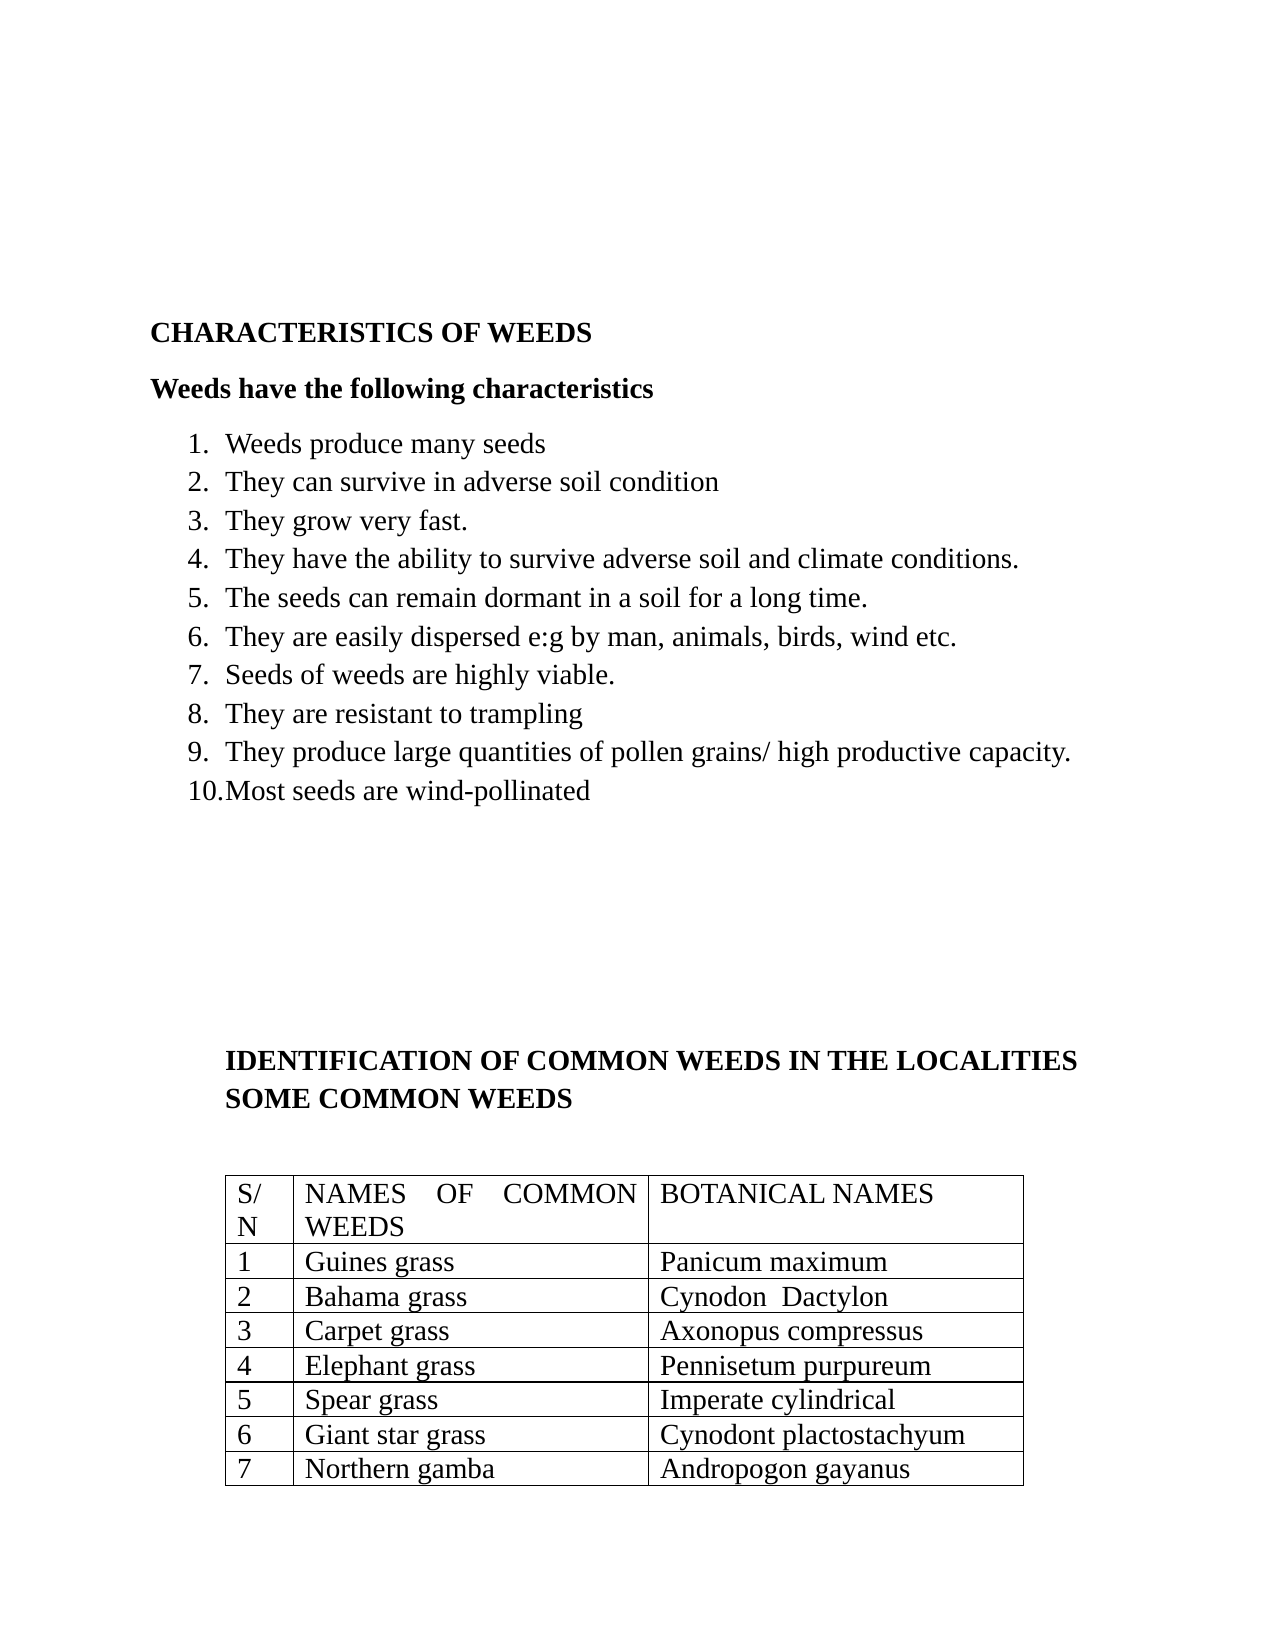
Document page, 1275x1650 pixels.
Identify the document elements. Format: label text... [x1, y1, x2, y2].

table_header BOTANICAL NAMES [649, 1176, 1023, 1243]
table_header NAMES OF COMMON WEEDS [294, 1176, 648, 1243]
table_cell Bahama grass [294, 1279, 648, 1312]
list The seeds can remain dormant in a soil for a long time. [187, 580, 1125, 614]
table_cell 5 [226, 1383, 293, 1416]
list They are resistant to trampling [187, 696, 1125, 729]
table_cell Elephant grass [294, 1348, 648, 1381]
list Seeds of weeds are highly viable. [187, 657, 1125, 691]
table_cell Spear grass [294, 1383, 648, 1416]
table_cell 3 [226, 1313, 293, 1347]
table_cell Northern gamba [294, 1452, 648, 1485]
table_cell Axonopus compressus [649, 1313, 1023, 1347]
table_cell Guines grass [294, 1244, 648, 1278]
list Most seeds are wind-pollinated [187, 773, 1125, 806]
table_cell Pennisetum purpureum [649, 1348, 1023, 1381]
list They grow very fast. [187, 503, 1125, 537]
table_cell Carpet grass [294, 1313, 648, 1347]
list They can survive in adverse soil condition [187, 464, 1125, 498]
table_cell 6 [226, 1417, 293, 1451]
list IDENTIFICATION OF COMMON WEEDS IN THE LOCALITIES [225, 1043, 1125, 1076]
table_cell Andropogon gayanus [649, 1452, 1023, 1485]
table_cell 2 [226, 1279, 293, 1312]
table_cell Cynodon Dactylon [649, 1279, 1023, 1312]
list They are easily dispersed e:g by man, animals, birds, wind etc. [187, 619, 1125, 652]
table_cell Cynodont plactostachyum [649, 1417, 1023, 1451]
table_header S/N [226, 1176, 293, 1243]
table_cell Imperate cylindrical [649, 1383, 1023, 1416]
text Weeds have the following characteristics [150, 371, 1125, 404]
list SOME COMMON WEEDS [225, 1081, 1125, 1115]
table_cell 1 [226, 1244, 293, 1278]
table_cell Giant star grass [294, 1417, 648, 1451]
table_cell Panicum maximum [649, 1244, 1023, 1278]
list They have the ability to survive adverse soil and climate conditions. [187, 542, 1125, 575]
list Weeds produce many seeds [187, 426, 1125, 459]
list They produce large quantities of pollen grains/ high productive capacity. [187, 734, 1125, 768]
text CHARACTERISTICS OF WEEDS [150, 316, 1125, 349]
table_cell 7 [226, 1452, 293, 1485]
table_cell 4 [226, 1348, 293, 1381]
